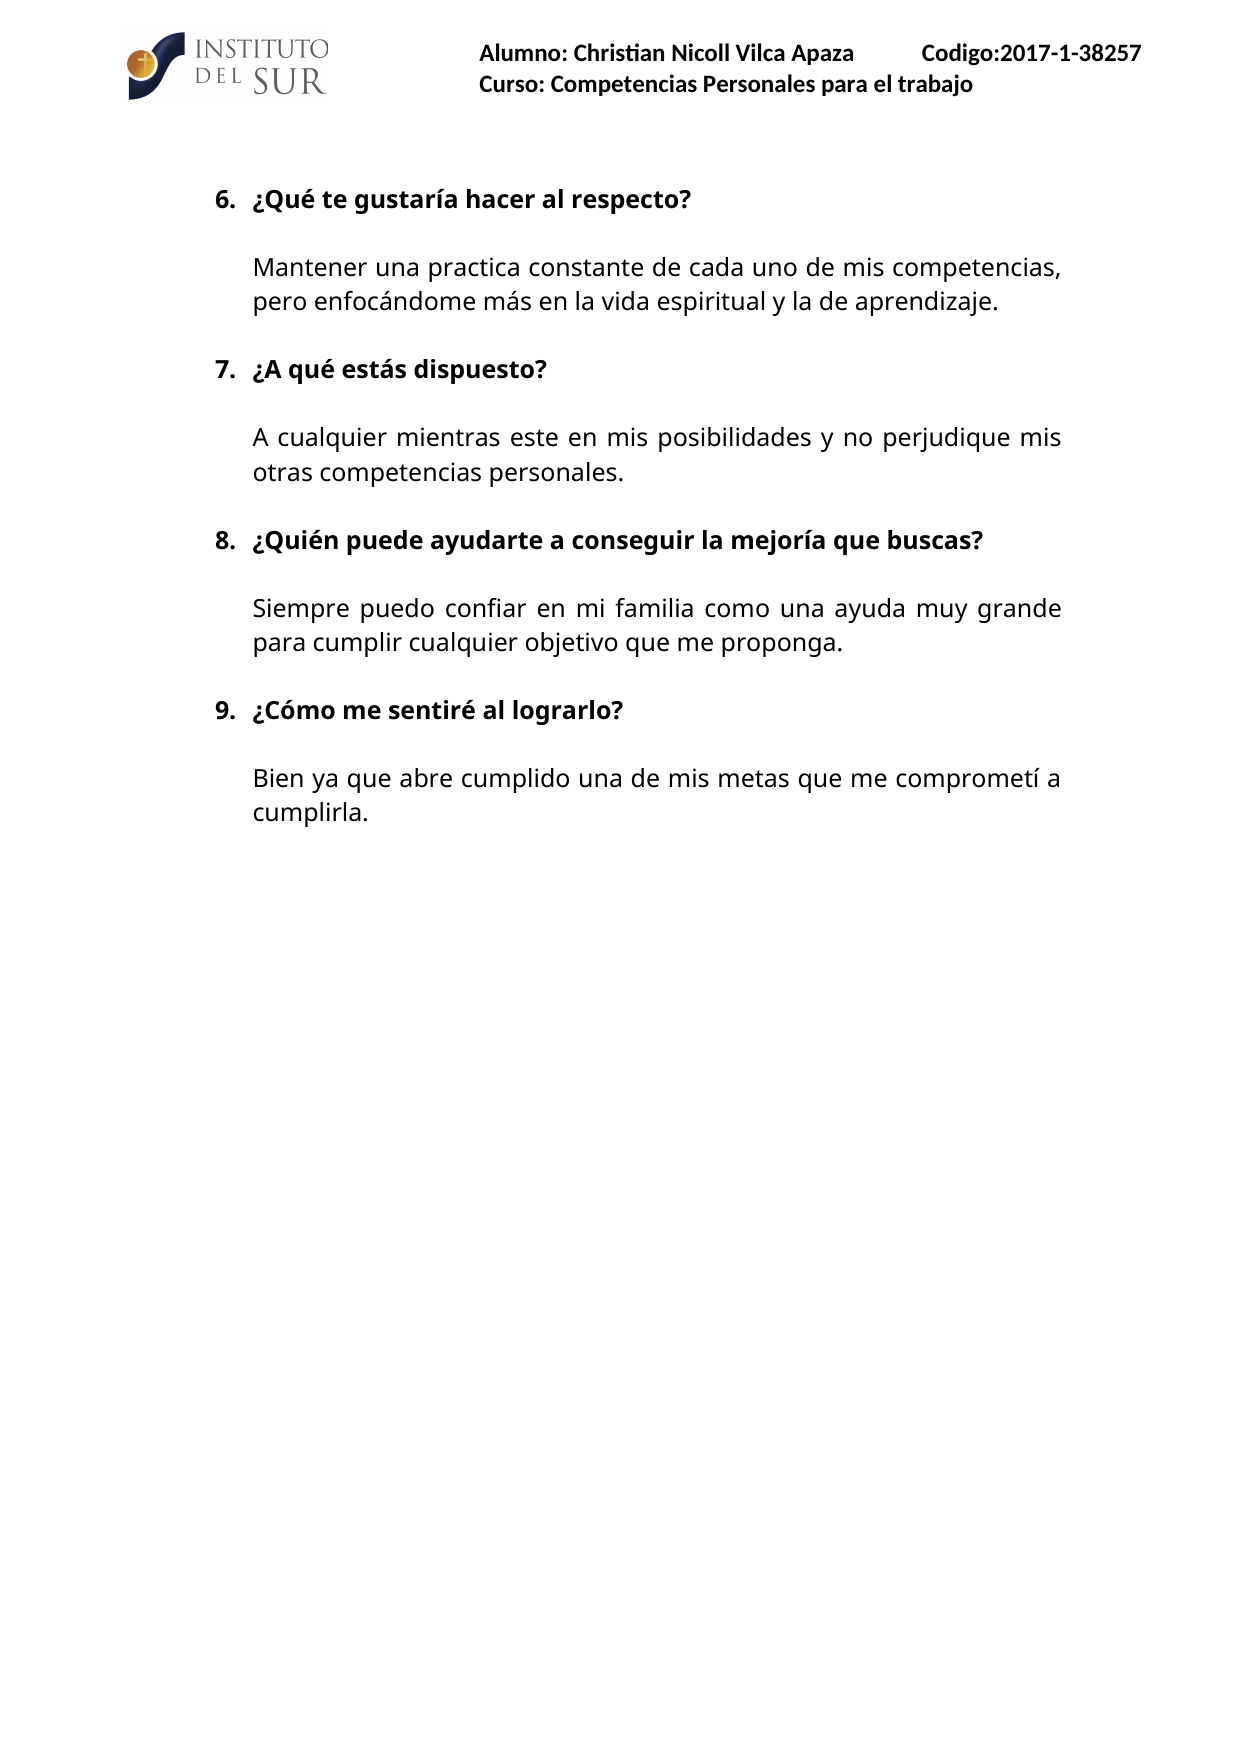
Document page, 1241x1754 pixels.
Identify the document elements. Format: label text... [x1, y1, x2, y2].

list ¿Cómo me sentiré al lograrlo? [215, 693, 1063, 727]
list Bien ya que abre cumplido una de mis metas que me comprometí a cumplirla. [252, 761, 1063, 829]
list A cualquier mientras este en mis posibilidades y no perjudique mis otras competencias personales. [252, 420, 1063, 488]
list ¿A qué estás dispuesto? [215, 352, 1063, 386]
list Siempre puedo confiar en mi familia como una ayuda muy grande para cumplir cualquier objetivo que me proponga. [252, 590, 1063, 658]
list Mantener una practica constante de cada uno de mis competencias, pero enfocándome más en la vida espiritual y la de aprendizaje. [252, 250, 1063, 318]
list ¿Qué te gustaría hacer al respecto? [215, 182, 1063, 216]
list ¿Quién puede ayudarte a conseguir la mejoría que buscas? [215, 522, 1063, 556]
picture [122, 28, 328, 105]
